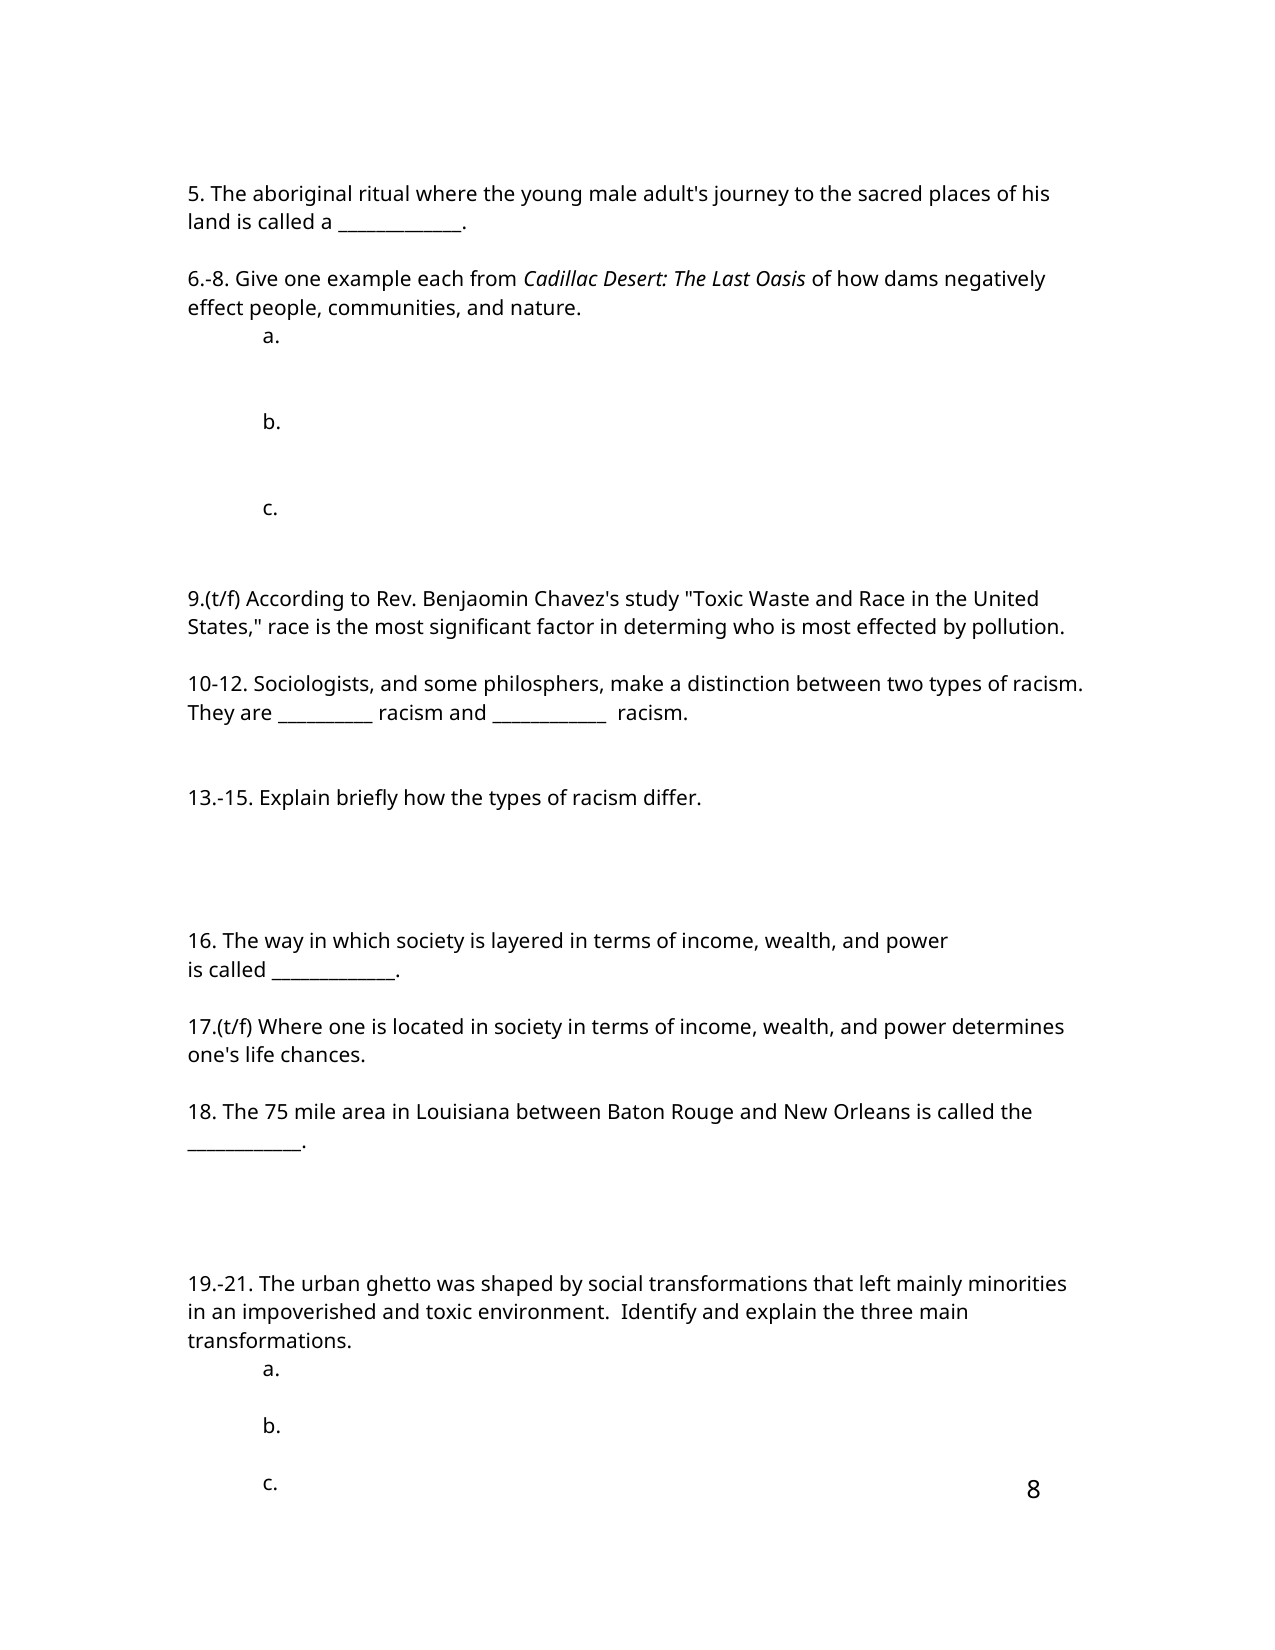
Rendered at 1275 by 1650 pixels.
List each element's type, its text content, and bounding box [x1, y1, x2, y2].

text a. [187, 1354, 1087, 1383]
text 10-12. Sociologists, and some philosphers, make a distinction between two types of racism. They are __________ racism and ____________ racism. [187, 669, 1087, 726]
text b. [187, 407, 1087, 435]
text 5. The aboriginal ritual where the young male adult's journey to the sacred places of his land is called a _____________. [187, 178, 1087, 236]
text c. [187, 1468, 1087, 1497]
text 9.(t/f) According to Rev. Benjaomin Chavez's study "Toxic Waste and Race in the United States," race is the most significant factor in determing who is most effected by pollution. [187, 583, 1087, 641]
text 6.-8. Give one example each from Cadillac Desert: The Last Oasis of how dams negatively effect people, communities, and nature. [187, 264, 1087, 321]
text 18. The 75 mile area in Louisiana between Baton Rouge and New Orleans is called the ____________. [187, 1097, 1087, 1154]
text 16. The way in which society is layered in terms of income, wealth, and power [187, 926, 1087, 954]
text c. [187, 492, 1087, 521]
text is called _____________. [187, 954, 1087, 983]
text a. [187, 321, 1087, 350]
text 17.(t/f) Where one is located in society in terms of income, wealth, and power determines one's life chances. [187, 1012, 1087, 1069]
text 19.-21. The urban ghetto was shaped by social transformations that left mainly minorities in an impoverished and toxic environment. Identify and explain the three main transformations. [187, 1268, 1087, 1354]
text 13.-15. Explain briefly how the types of racism differ. [187, 783, 1087, 812]
text b. [187, 1411, 1087, 1440]
